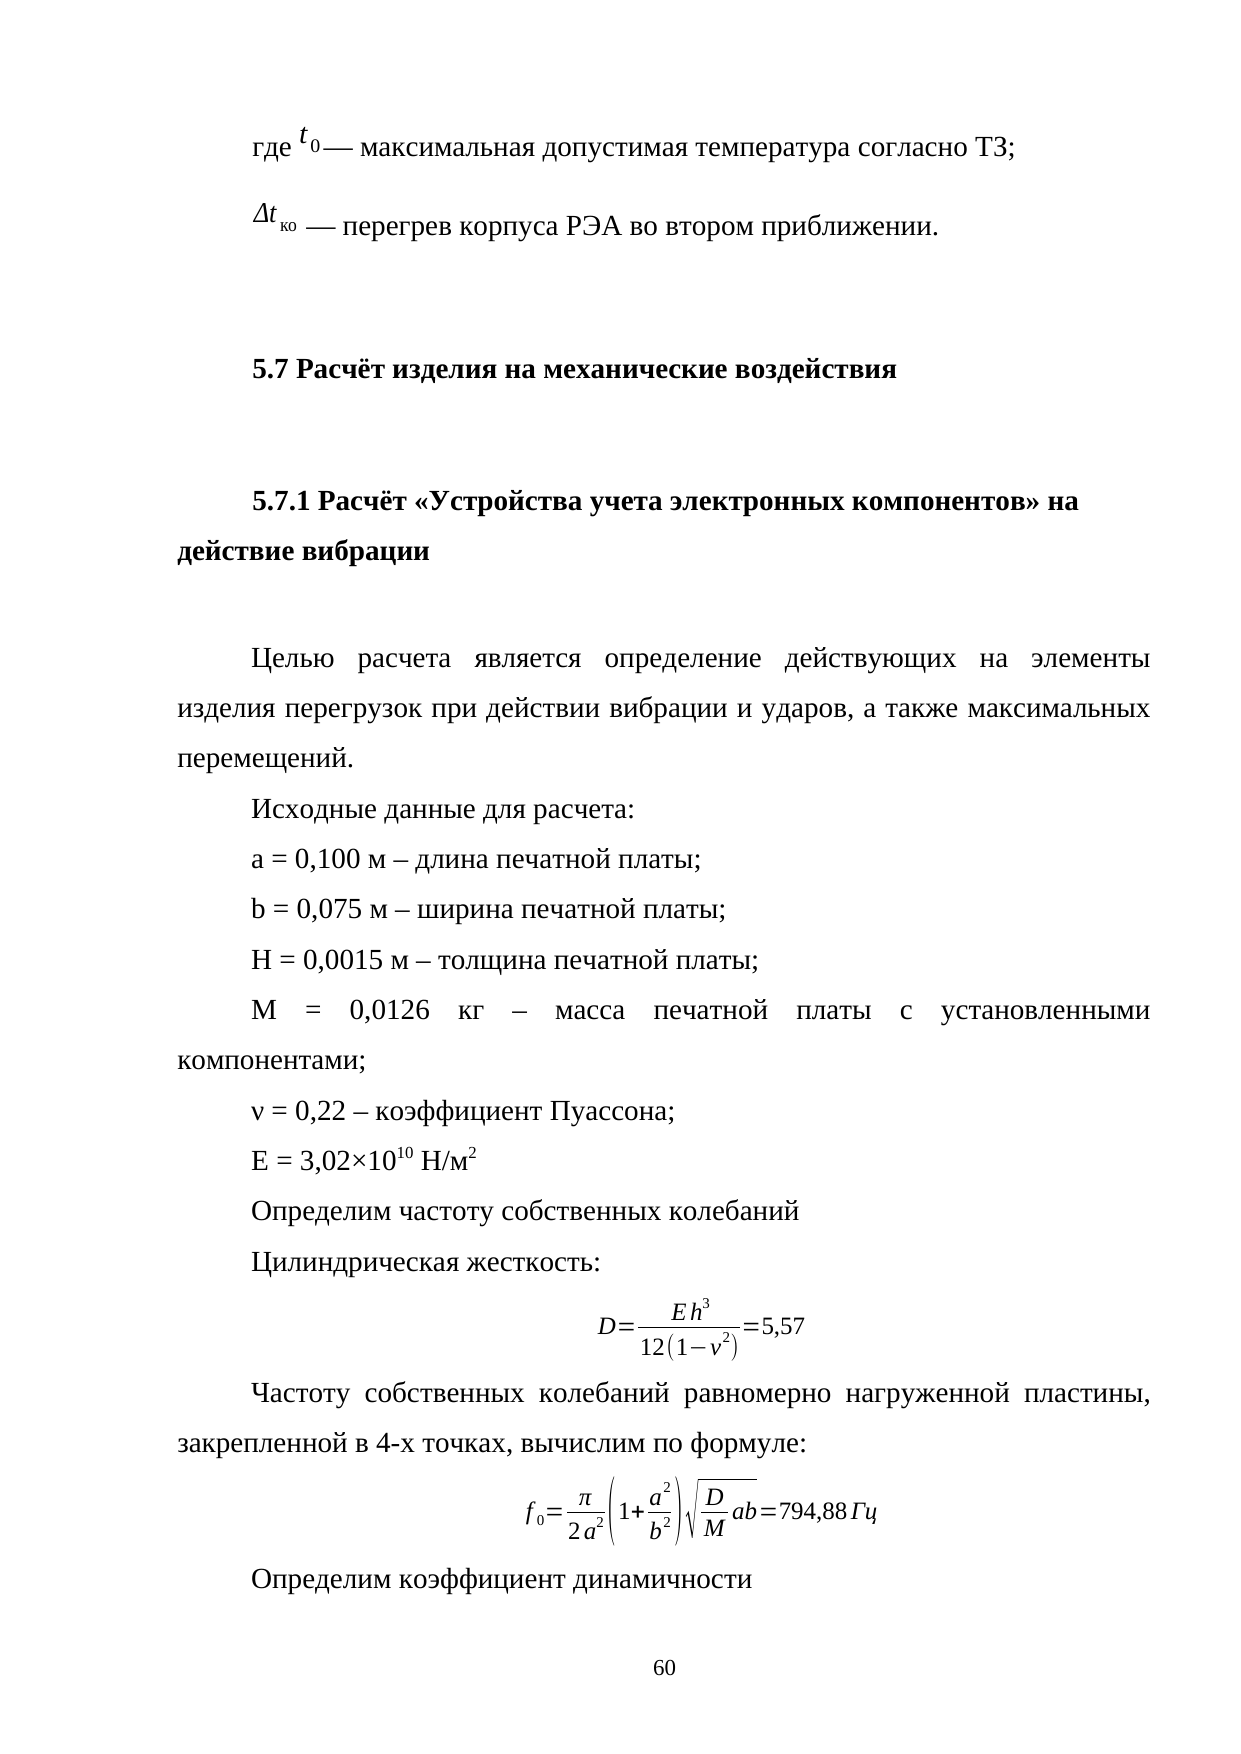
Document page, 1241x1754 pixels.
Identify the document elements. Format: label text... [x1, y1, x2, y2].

text где — максимальная допустимая температура согласно ТЗ; [177, 118, 1152, 163]
text ν = 0,22 – коэффициент Пуассона; [177, 1093, 1152, 1126]
text — перегрев корпуса РЭА во втором приближении. [177, 197, 1152, 241]
subtitle 5.7 Расчёт изделия на механические воздействия [177, 351, 1152, 384]
text Целью расчета является определение действующих на элементы изделия перегрузок при действии вибрации и ударов, а также максимальных перемещений. [177, 640, 1152, 774]
text Определим частоту собственных колебаний [177, 1193, 1152, 1227]
text E = 3,02×1010 Н/м2 [177, 1143, 1152, 1177]
text b = 0,075 м – ширина печатной платы; [177, 892, 1152, 925]
subtitle 5.7.1 Расчёт «Устройства учета электронных компонентов» на действие вибрации [177, 483, 1152, 567]
text Исходные данные для расчета: [177, 791, 1152, 824]
text Цилиндрическая жесткость: [177, 1244, 1152, 1277]
text Определим коэффициент динамичности [177, 1562, 1152, 1595]
text H = 0,0015 м – толщина печатной платы; [177, 942, 1152, 975]
text Частоту собственных колебаний равномерно нагруженной пластины, закрепленной в 4-х точках, вычислим по формуле: [177, 1375, 1152, 1459]
text a = 0,100 м – длина печатной платы; [177, 841, 1152, 875]
text М = 0,0126 кг – масса печатной платы с установленными компонентами; [177, 992, 1152, 1076]
